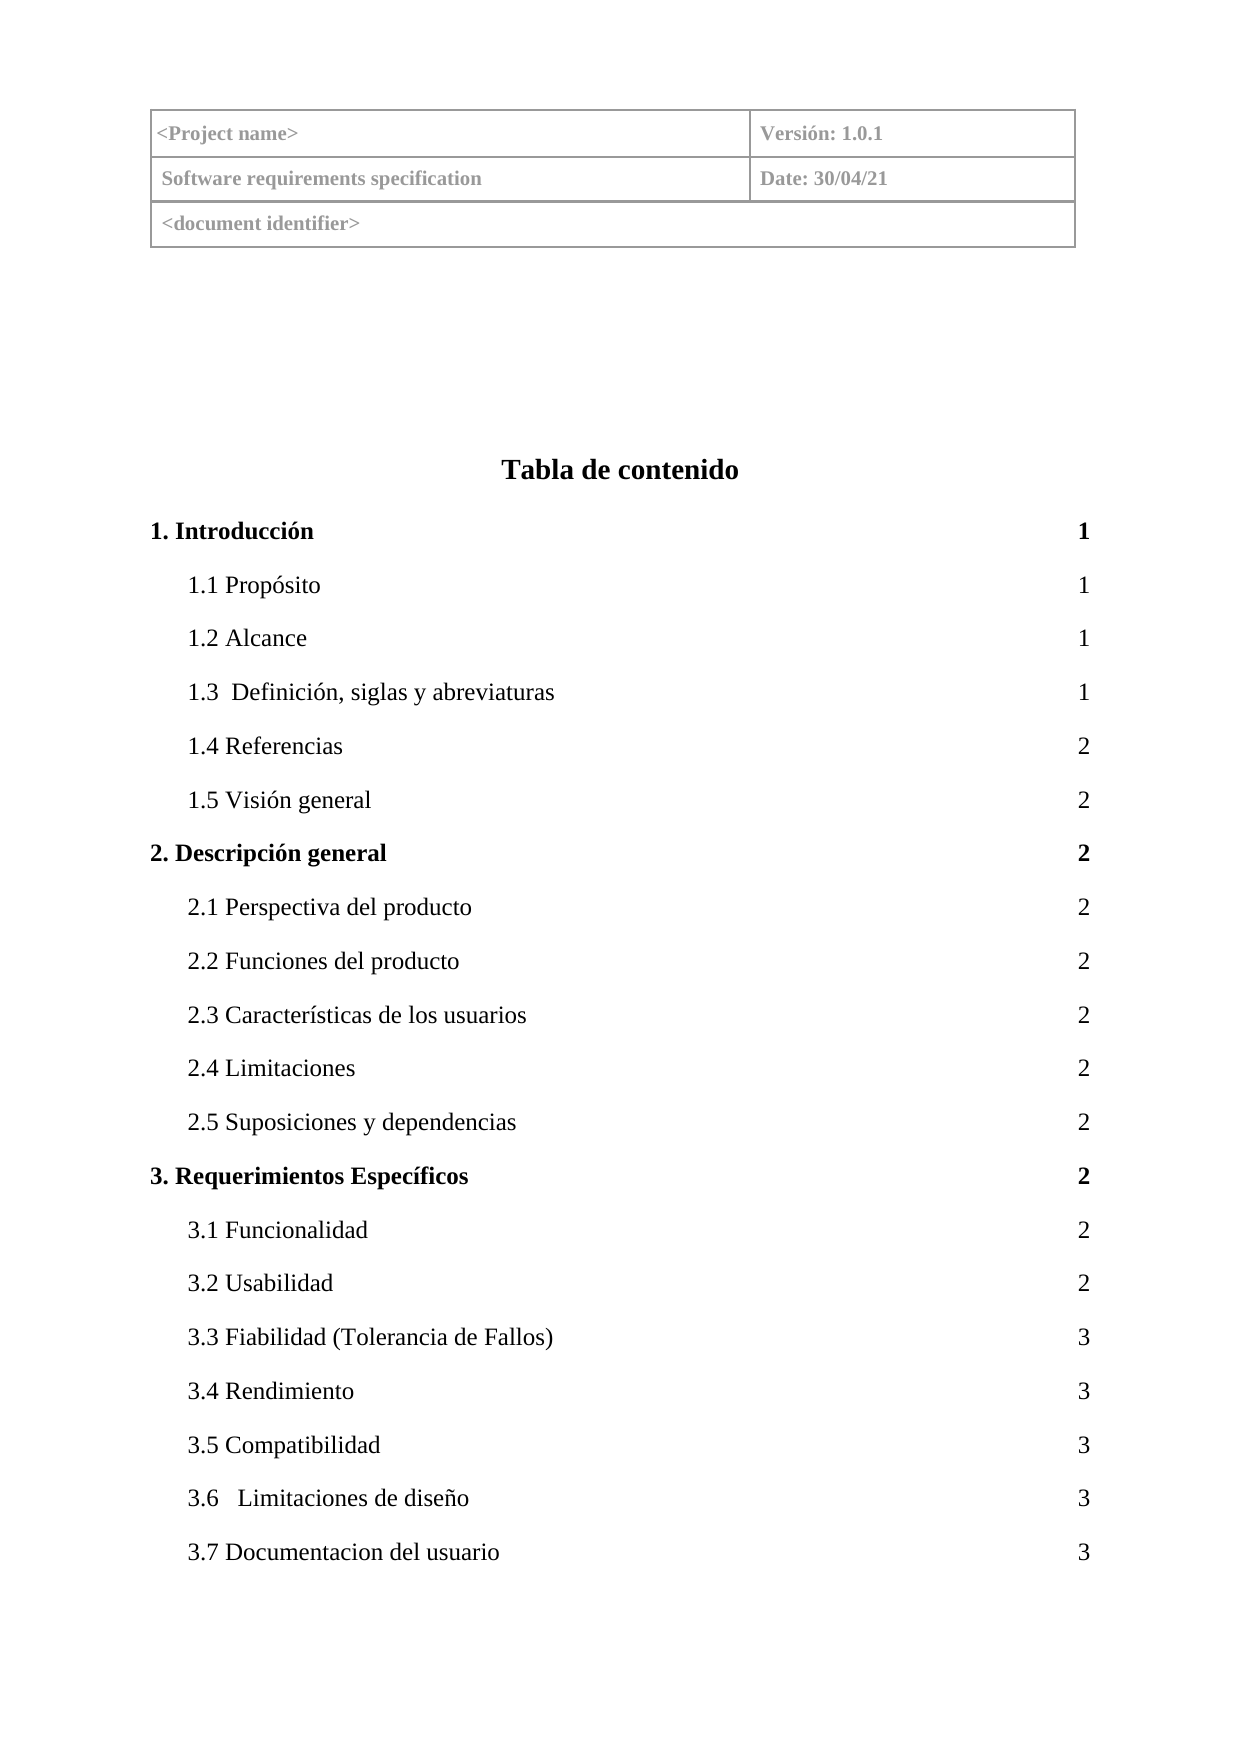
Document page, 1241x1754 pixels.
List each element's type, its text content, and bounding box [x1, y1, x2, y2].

text Tabla de contenido [150, 452, 1090, 486]
